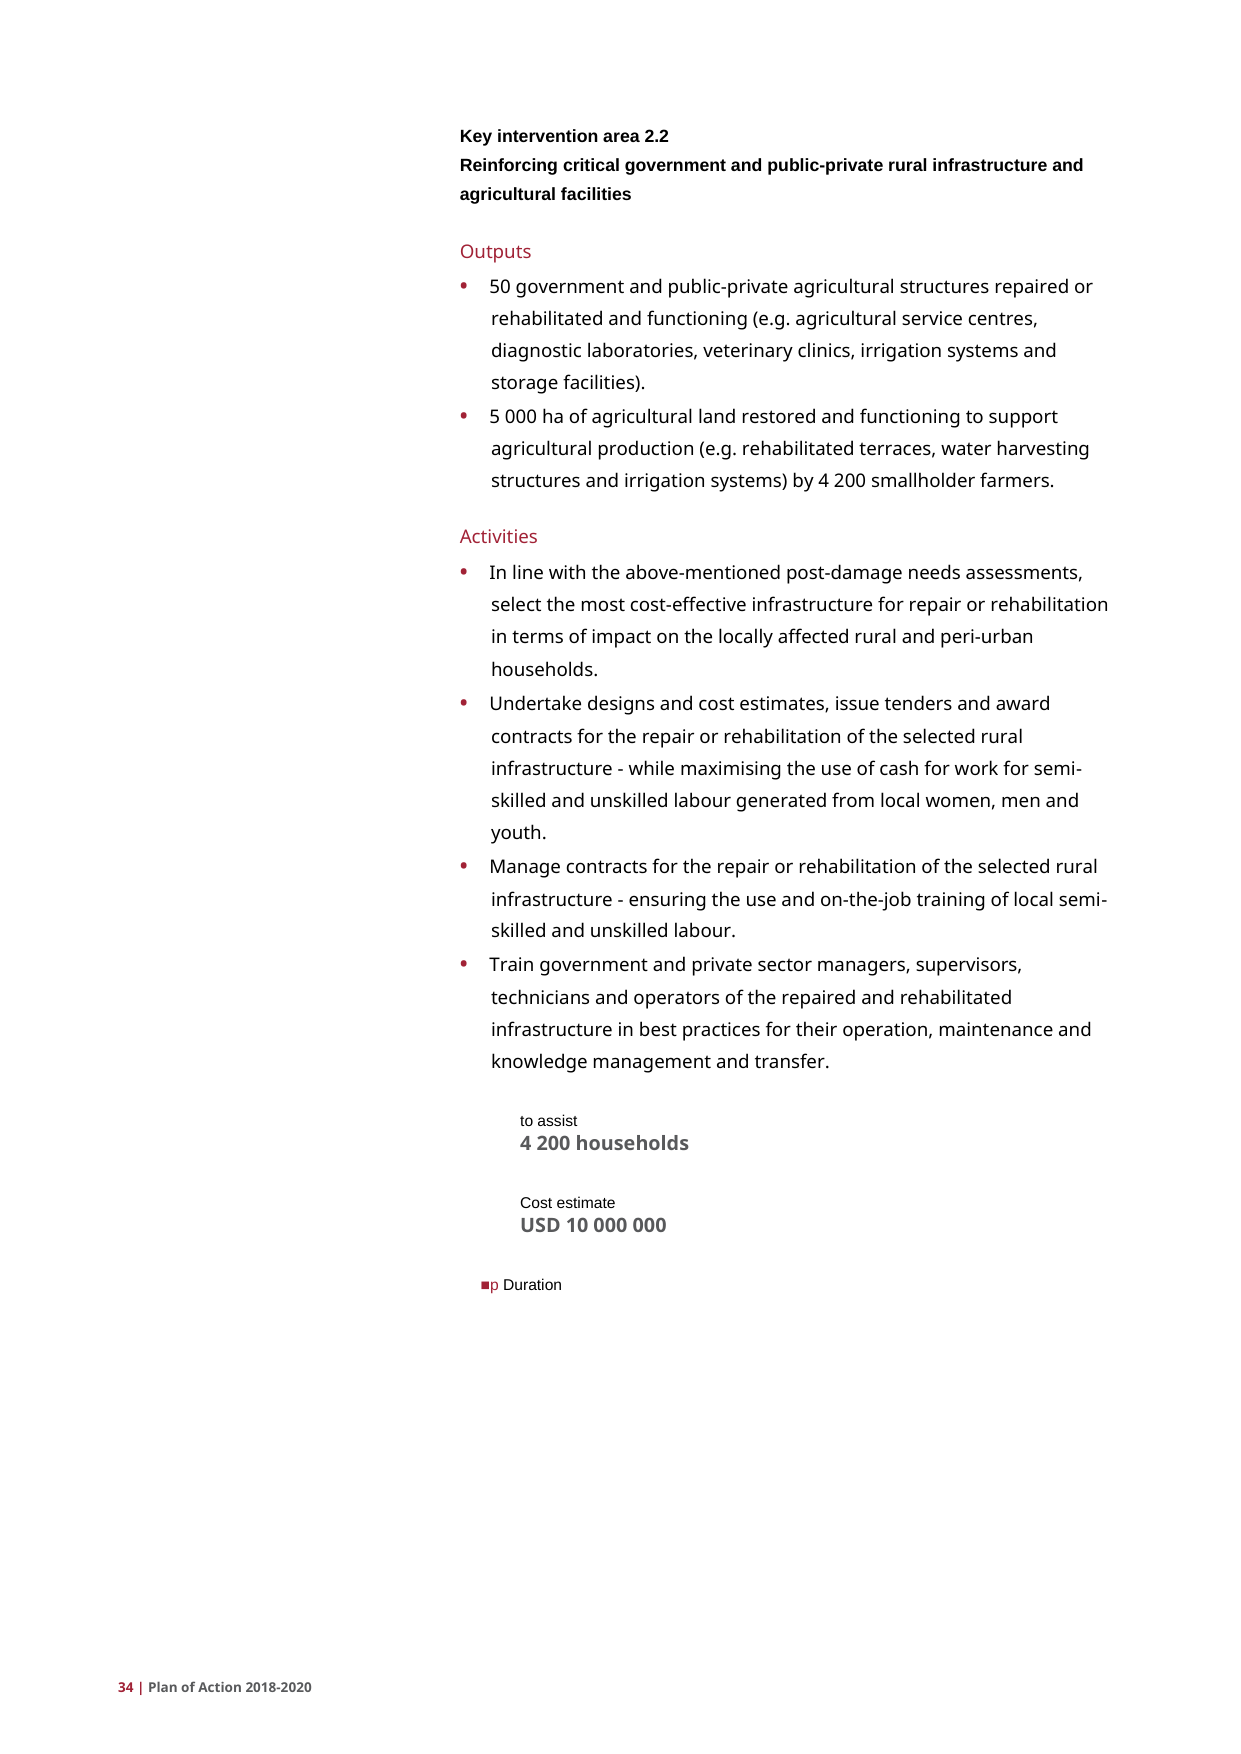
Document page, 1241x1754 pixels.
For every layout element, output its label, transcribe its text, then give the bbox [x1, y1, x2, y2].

text Key intervention area 2.2 [459, 126, 1121, 146]
list In line with the above-mentioned post-damage needs assessments, select the most cost-effective infrastructure for repair or rehabilitation in terms of impact on the locally affected rural and peri-urban households. [459, 557, 1121, 681]
text USD 10 000 000 [459, 1212, 1121, 1238]
text Activities [459, 524, 1121, 549]
list Undertake designs and cost estimates, issue tenders and award contracts for the repair or rehabilitation of the selected rural infrastructure - while maximising the use of cash for work for semiskilled and unskilled labour generated from local women, men and youth. [459, 688, 1121, 845]
text Reinforcing critical government and public-private rural infrastructure and agricultural facilities [459, 155, 1121, 204]
list Train government and private sector managers, supervisors, technicians and operators of the repaired and rehabilitated infrastructure in best practices for their operation, maintenance and knowledge management and transfer. [459, 949, 1121, 1074]
text 4 200 households [459, 1129, 1121, 1156]
list 50 government and public-private agricultural structures repaired or rehabilitated and functioning (e.g. agricultural service centres, diagnostic laboratories, veterinary clinics, irrigation systems and storage facilities). [459, 271, 1121, 395]
text Outputs [459, 238, 1121, 263]
text ■p Duration [459, 1276, 1121, 1294]
text to assist [459, 1111, 1121, 1129]
text Cost estimate [459, 1193, 1121, 1212]
list Manage contracts for the repair or rehabilitation of the selected rural infrastructure - ensuring the use and on-the-job training of local semiskilled and unskilled labour. [459, 851, 1121, 943]
list 5 000 ha of agricultural land restored and functioning to support agricultural production (e.g. rehabilitated terraces, water harvesting structures and irrigation systems) by 4 200 smallholder farmers. [459, 401, 1121, 493]
